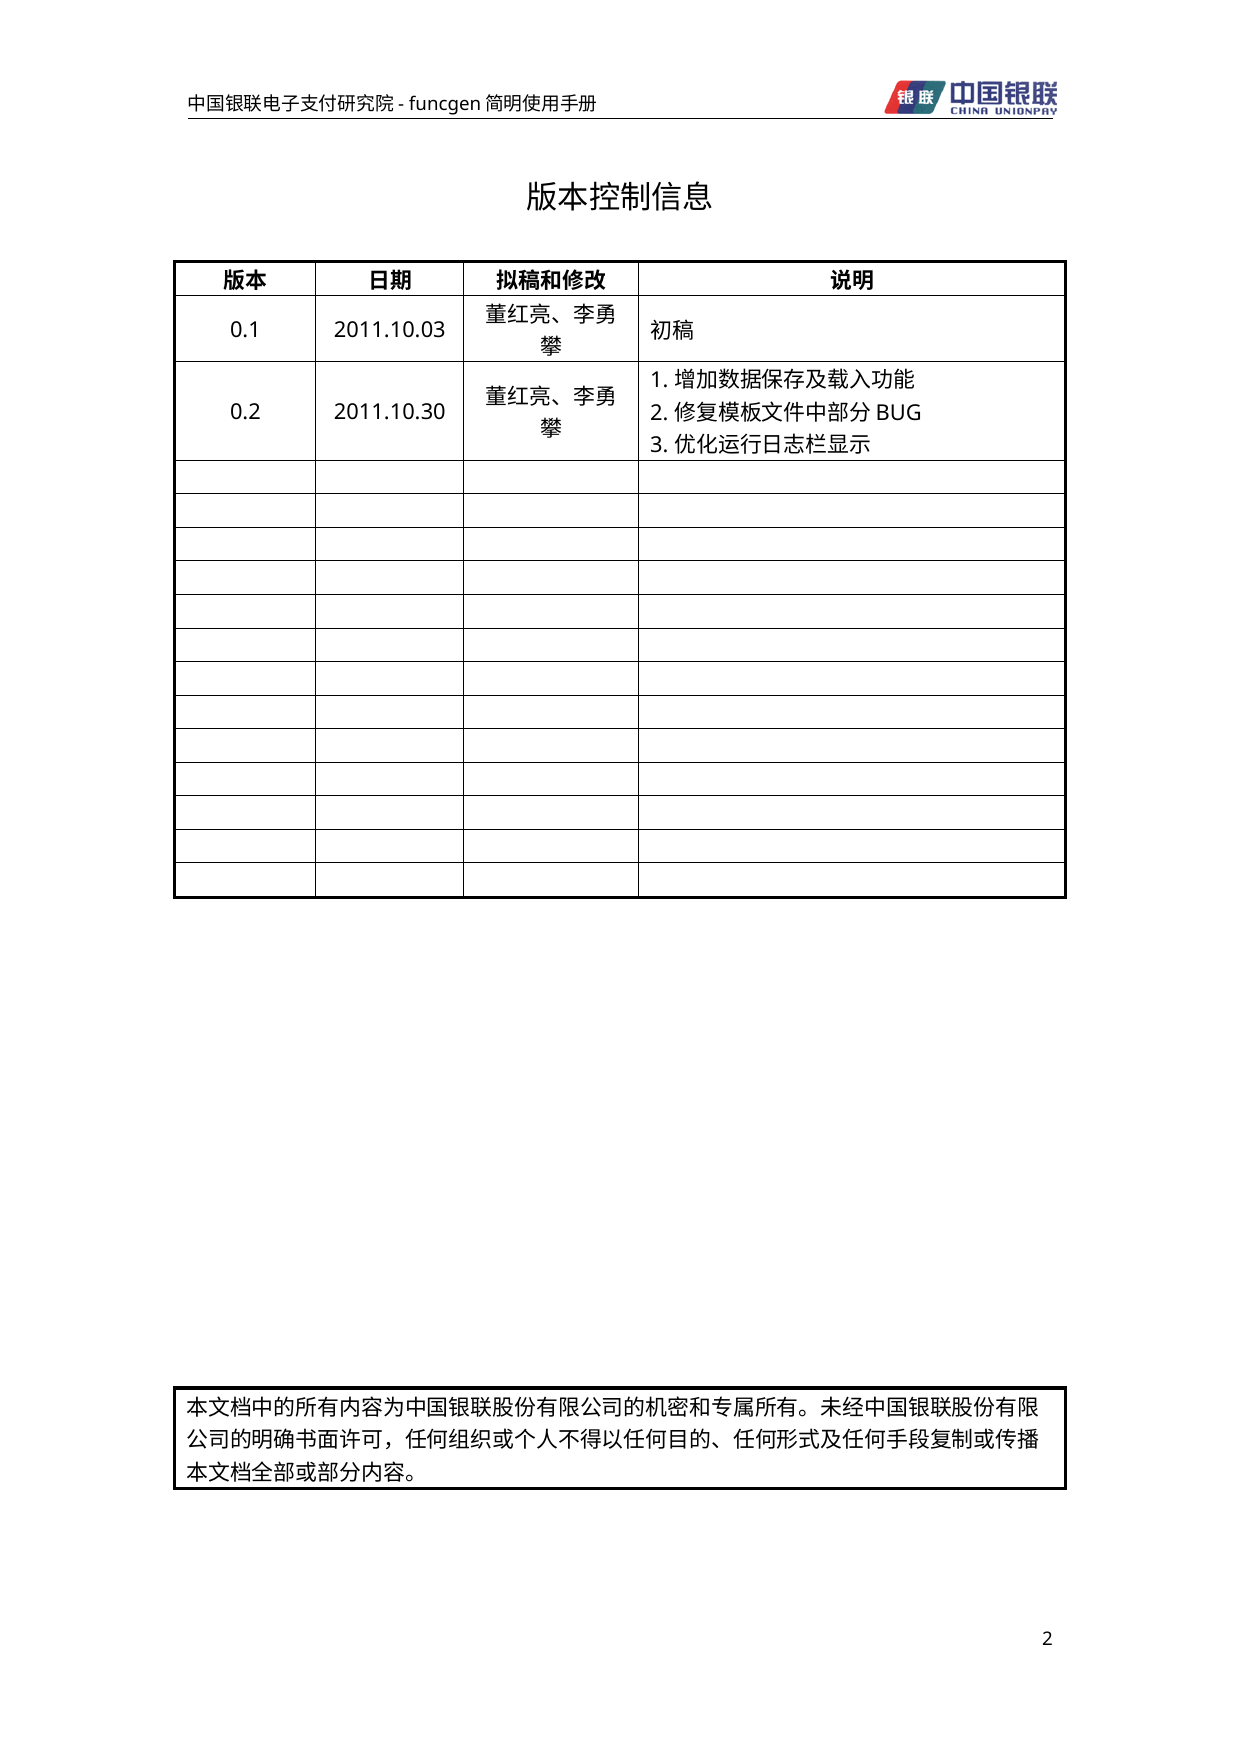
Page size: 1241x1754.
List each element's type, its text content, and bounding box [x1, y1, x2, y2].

table_cell [176, 729, 315, 762]
table_cell 1. 增加数据保存及载入功能 2. 修复模板文件中部分BUG 3. 优化运行日志栏显示 [639, 362, 1064, 460]
table_cell [176, 863, 315, 896]
table_cell [639, 528, 1064, 560]
table_cell [316, 461, 463, 493]
table_cell [464, 863, 638, 896]
table_cell [464, 494, 638, 527]
table_cell [316, 595, 463, 627]
table_cell [316, 662, 463, 694]
table_cell [464, 796, 638, 829]
text 版本控制信息 [187, 162, 1053, 227]
table_cell [176, 763, 315, 795]
table_cell [176, 796, 315, 829]
table_cell [464, 729, 638, 762]
table_cell 2011.10.03 [316, 296, 463, 361]
table_cell [316, 528, 463, 560]
table_cell [316, 729, 463, 762]
table_cell [176, 662, 315, 694]
table_cell [464, 629, 638, 661]
table_cell 初稿 [639, 296, 1064, 361]
table_cell [176, 830, 315, 862]
table_cell [176, 461, 315, 493]
table_cell [639, 595, 1064, 627]
table_header 拟稿和修改 [464, 263, 638, 295]
table_cell [639, 629, 1064, 661]
table_cell [464, 763, 638, 795]
table_cell [639, 494, 1064, 527]
table_cell [639, 863, 1064, 896]
table_header 日期 [316, 263, 463, 295]
table_header 本文档中的所有内容为中国银联股份有限公司的机密和专属所有。未经中国银联股份有限公司的明确书面许可，任何组织或个人不得以任何目的、任何形式及任何手段复制或传播本文档全部或部分内容。 [176, 1390, 1064, 1487]
table_cell [464, 561, 638, 594]
table_cell [316, 561, 463, 594]
table_cell [464, 830, 638, 862]
table_cell 2011.10.30 [316, 362, 463, 460]
table_cell [176, 595, 315, 627]
table_cell [464, 662, 638, 694]
table_cell [176, 494, 315, 527]
table_cell [639, 561, 1064, 594]
table_header 版本 [176, 263, 315, 295]
table_cell [464, 595, 638, 627]
table_cell [464, 461, 638, 493]
table_cell 0.1 [176, 296, 315, 361]
table_cell [639, 662, 1064, 694]
table_cell [639, 729, 1064, 762]
table_cell [316, 696, 463, 728]
table_cell [316, 863, 463, 896]
table_cell [639, 796, 1064, 829]
table_cell [316, 763, 463, 795]
table_cell [316, 796, 463, 829]
table_cell [176, 528, 315, 560]
table_cell [464, 528, 638, 560]
table_cell [464, 696, 638, 728]
table_cell [639, 461, 1064, 493]
table_cell [316, 830, 463, 862]
table_cell [176, 629, 315, 661]
table_header 说明 [639, 263, 1064, 295]
table_cell [639, 696, 1064, 728]
table_cell [639, 830, 1064, 862]
table_cell [176, 696, 315, 728]
table_cell [639, 763, 1064, 795]
table_cell [316, 629, 463, 661]
table_cell [316, 494, 463, 527]
table_cell 董红亮、李勇攀 [464, 296, 638, 361]
table_cell 董红亮、李勇攀 [464, 362, 638, 460]
table_cell 0.2 [176, 362, 315, 460]
table_cell [176, 561, 315, 594]
